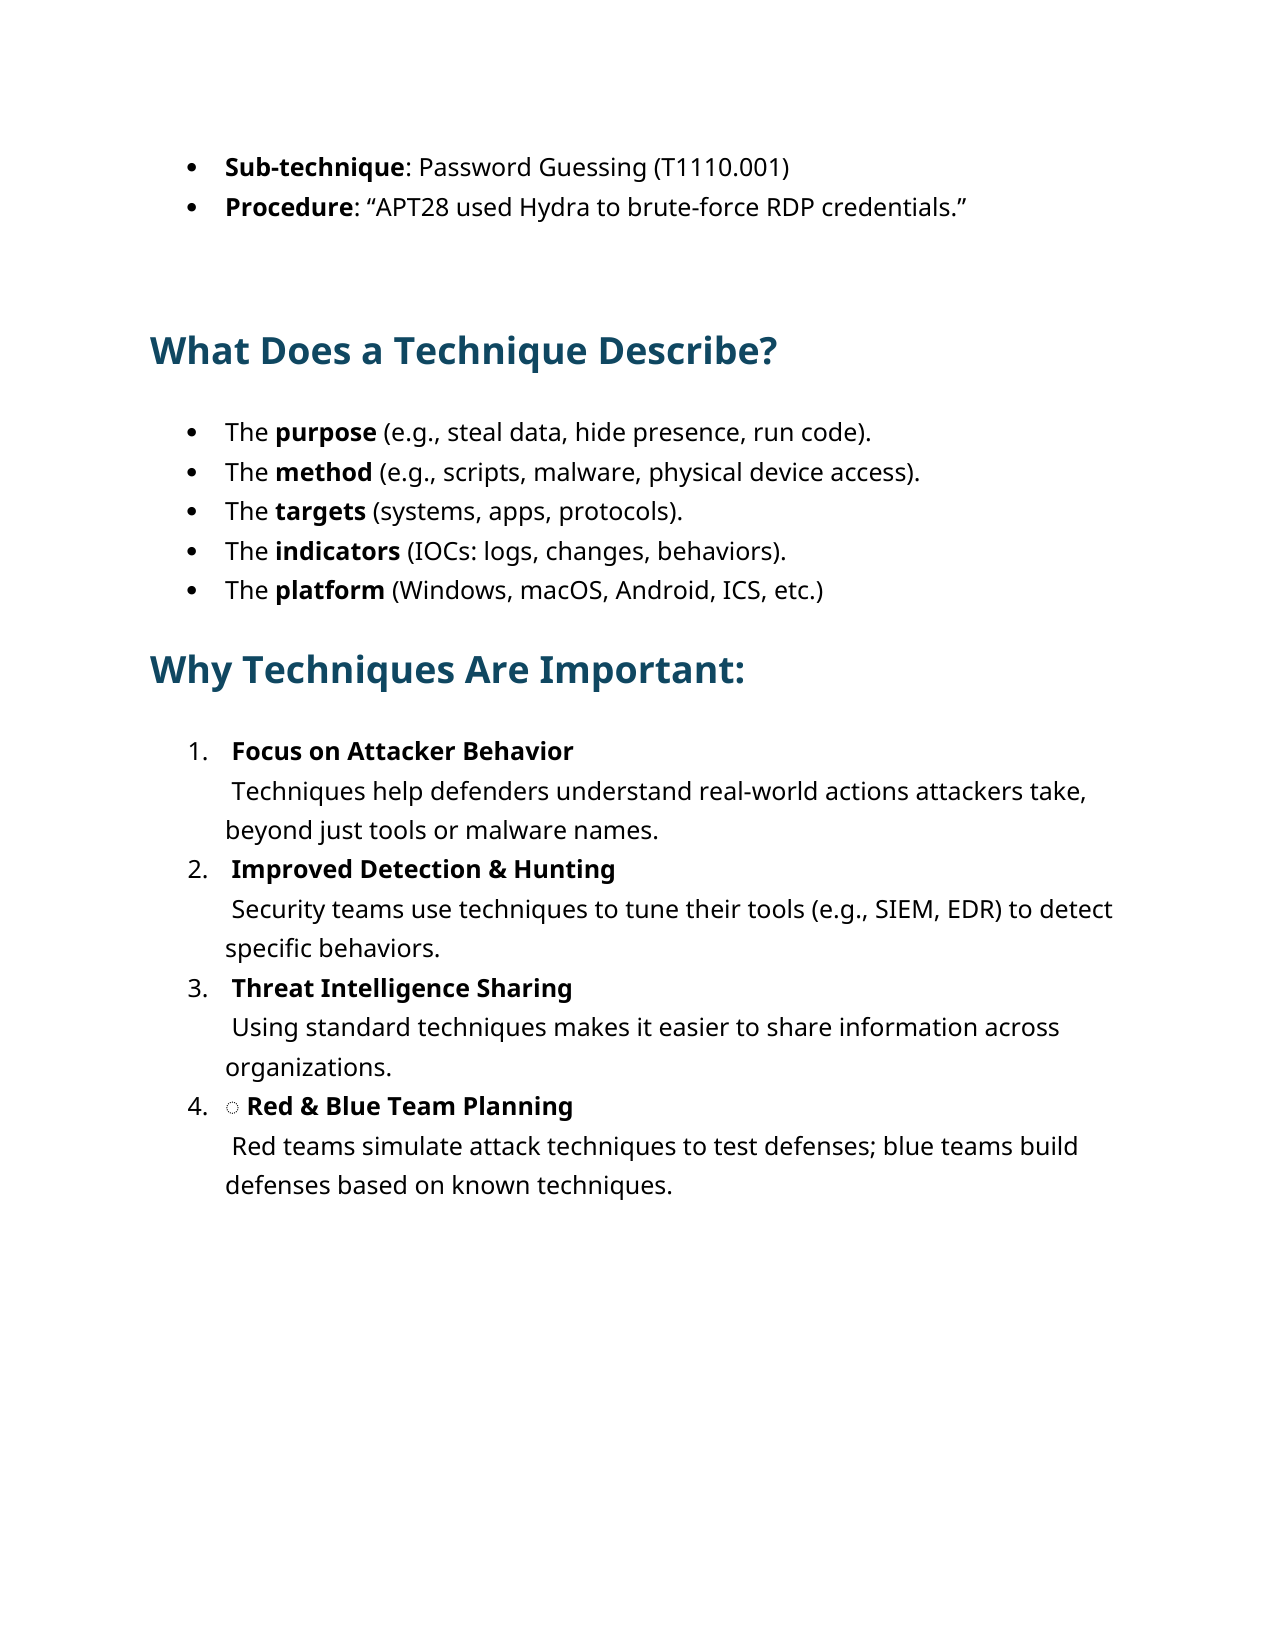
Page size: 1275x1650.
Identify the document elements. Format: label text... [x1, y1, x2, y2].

list Improved Detection & Hunting Security teams use techniques to tune their tools (e.g., SIEM, EDR) to detect specific behaviors. [187, 852, 1125, 965]
subtitle What Does a Technique Describe? [150, 324, 1125, 376]
list The method (e.g., scripts, malware, physical device access). [187, 454, 1125, 488]
list Procedure: “APT28 used Hydra to brute-force RDP credentials.” [187, 189, 1125, 223]
list The indicators (IOCs: logs, changes, behaviors). [187, 533, 1125, 567]
subtitle Why Techniques Are Important: [150, 643, 1125, 694]
list ️ Red & Blue Team Planning Red teams simulate attack techniques to test defenses; blue teams build defenses based on known techniques. [187, 1089, 1125, 1202]
list The purpose (e.g., steal data, hide presence, run code). [187, 415, 1125, 449]
list The platform (Windows, macOS, Android, ICS, etc.) [187, 573, 1125, 607]
list The targets (systems, apps, protocols). [187, 494, 1125, 528]
list Threat Intelligence Sharing Using standard techniques makes it easier to share information across organizations. [187, 971, 1125, 1084]
list Focus on Attacker Behavior Techniques help defenders understand real-world actions attackers take, beyond just tools or malware names. [187, 734, 1125, 847]
list Sub-technique: Password Guessing (T1110.001) [187, 150, 1125, 184]
